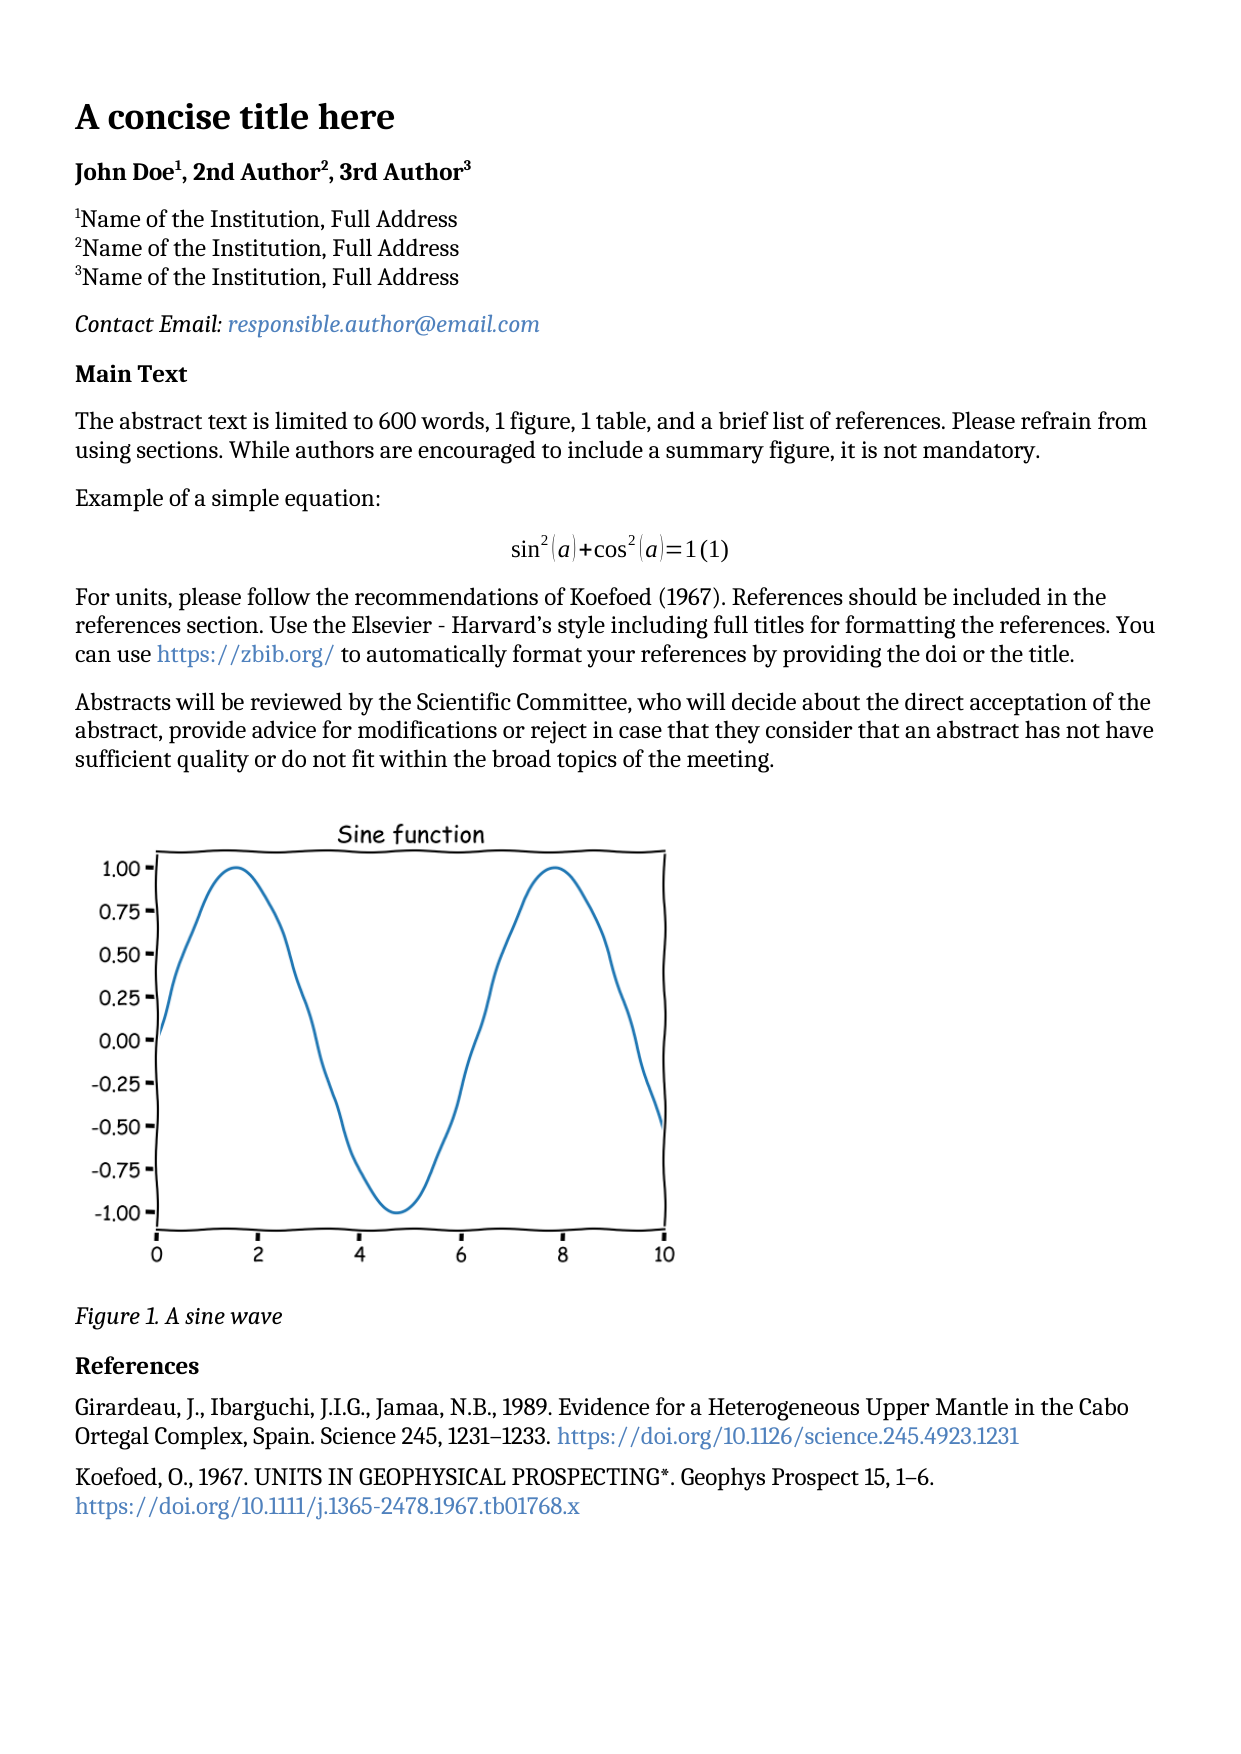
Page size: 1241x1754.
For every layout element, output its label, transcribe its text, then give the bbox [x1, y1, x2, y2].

text Contact Email: responsible.author@email.com [75, 310, 1165, 339]
text Koefoed, O., 1967. UNITS IN GEOPHYSICAL PROSPECTING*. Geophys Prospect 15, 1–6. https://doi.org/10.1111/j.1365-2478.1967.tb01768.x [75, 1463, 1165, 1521]
text For units, please follow the recommendations of Koefoed (1967). References should be included in the references section. Use the Elsevier - Harvard’s style including full titles for formatting the references. You can use https://zbib.org/ to automatically format your references by providing the doi or the title. [75, 582, 1165, 669]
text 1Name of the Institution, Full Address 2Name of the Institution, Full Address 3Name of the Institution, Full Address [75, 205, 1165, 291]
subtitle References [75, 1352, 1165, 1381]
text The abstract text is limited to 600 words, 1 figure, 1 table, and a brief list of references. Please refrain from using sections. While authors are encouraged to include a summary figure, it is not mandatory. [75, 407, 1165, 465]
text Abstracts will be reviewed by the Scientific Committee, who will decide about the direct acceptation of the abstract, provide advice for modifications or reject in case that they consider that an abstract has not have sufficient quality or do not fit within the broad topics of the meeting. [75, 687, 1165, 774]
text Example of a simple equation: [75, 483, 1165, 512]
text Figure 1. A sine wave [75, 1302, 1165, 1331]
text John Doe1, 2nd Author2, 3rd Author3 [75, 158, 1165, 186]
picture [75, 792, 730, 1284]
text Girardeau, J., Ibarguchi, J.I.G., Jamaa, N.B., 1989. Evidence for a Heterogeneous Upper Mantle in the Cabo Ortegal Complex, Spain. Science 245, 1231–1233. https://doi.org/10.1126/science.245.4923.1231 [75, 1393, 1165, 1451]
subtitle A concise title here [75, 96, 1165, 139]
subtitle Main Text [75, 360, 1165, 388]
